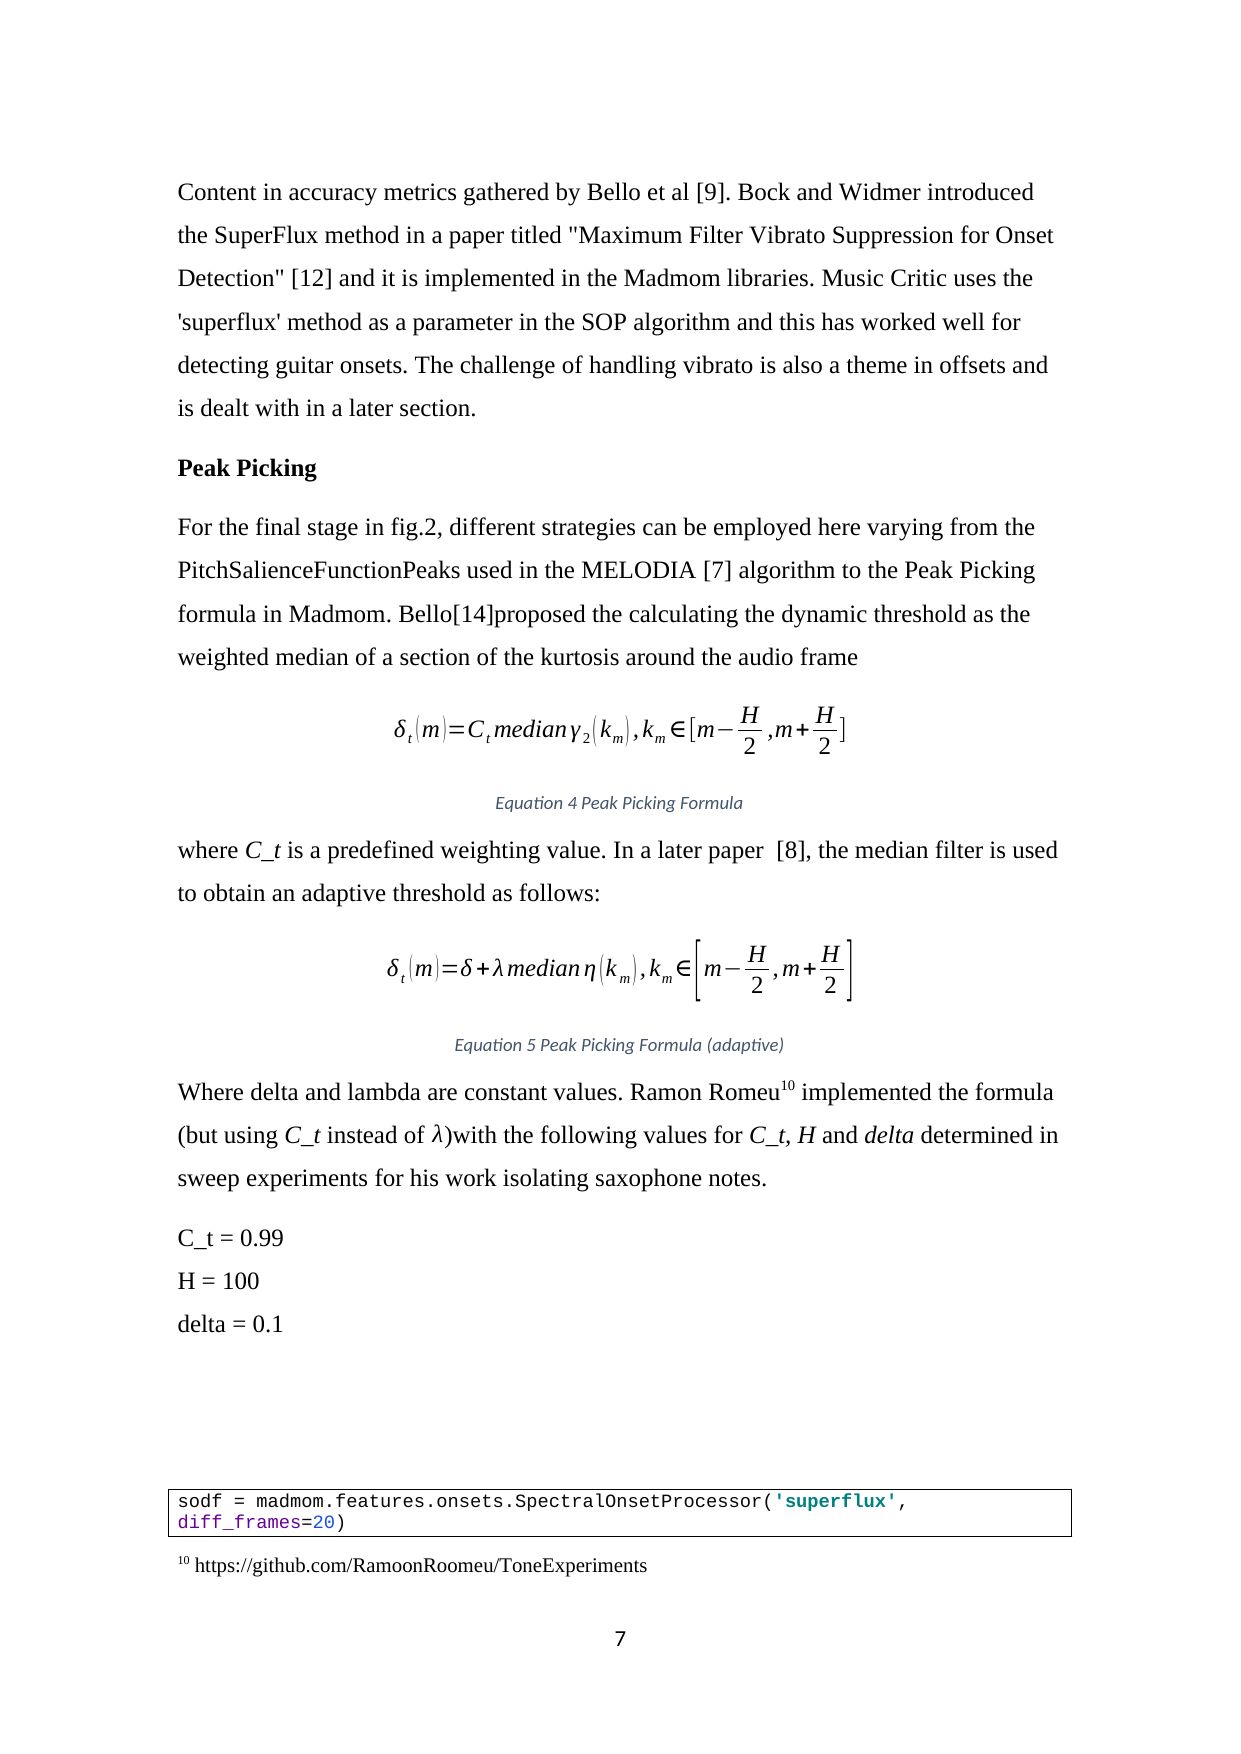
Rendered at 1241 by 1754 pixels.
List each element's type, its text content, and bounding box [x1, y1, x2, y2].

text For the final stage in fig.2, different strategies can be employed here varying from the PitchSalienceFunctionPeaks used in the MELODIA algorithm to the Peak Picking formula in Madmom. Belloproposed the calculating the dynamic threshold as the weighted median of a section of the kurtosis around the audio frame [177, 512, 1063, 671]
text C_t = 0.99 H = 100 delta = 0.1 [177, 1223, 1063, 1338]
text Equation 4 Peak Picking Formula [177, 791, 1063, 814]
text Peak Picking [177, 453, 1063, 481]
text sodf = madmom.features.onsets.SpectralOnsetProcessor('superflux', diff_frames=20) [169, 1490, 1071, 1536]
text Where delta and lambda are constant values. Ramon Romeu implemented the formula (but using C_t instead of )with the following values for C_t, H and delta determined in sweep experiments for his work isolating saxophone notes. [177, 1077, 1063, 1192]
text where C_t is a predefined weighting value. In a later paper , the median filter is used to obtain an adaptive threshold as follows: [177, 835, 1063, 907]
text Equation 5 Peak Picking Formula (adaptive) [177, 1033, 1063, 1056]
